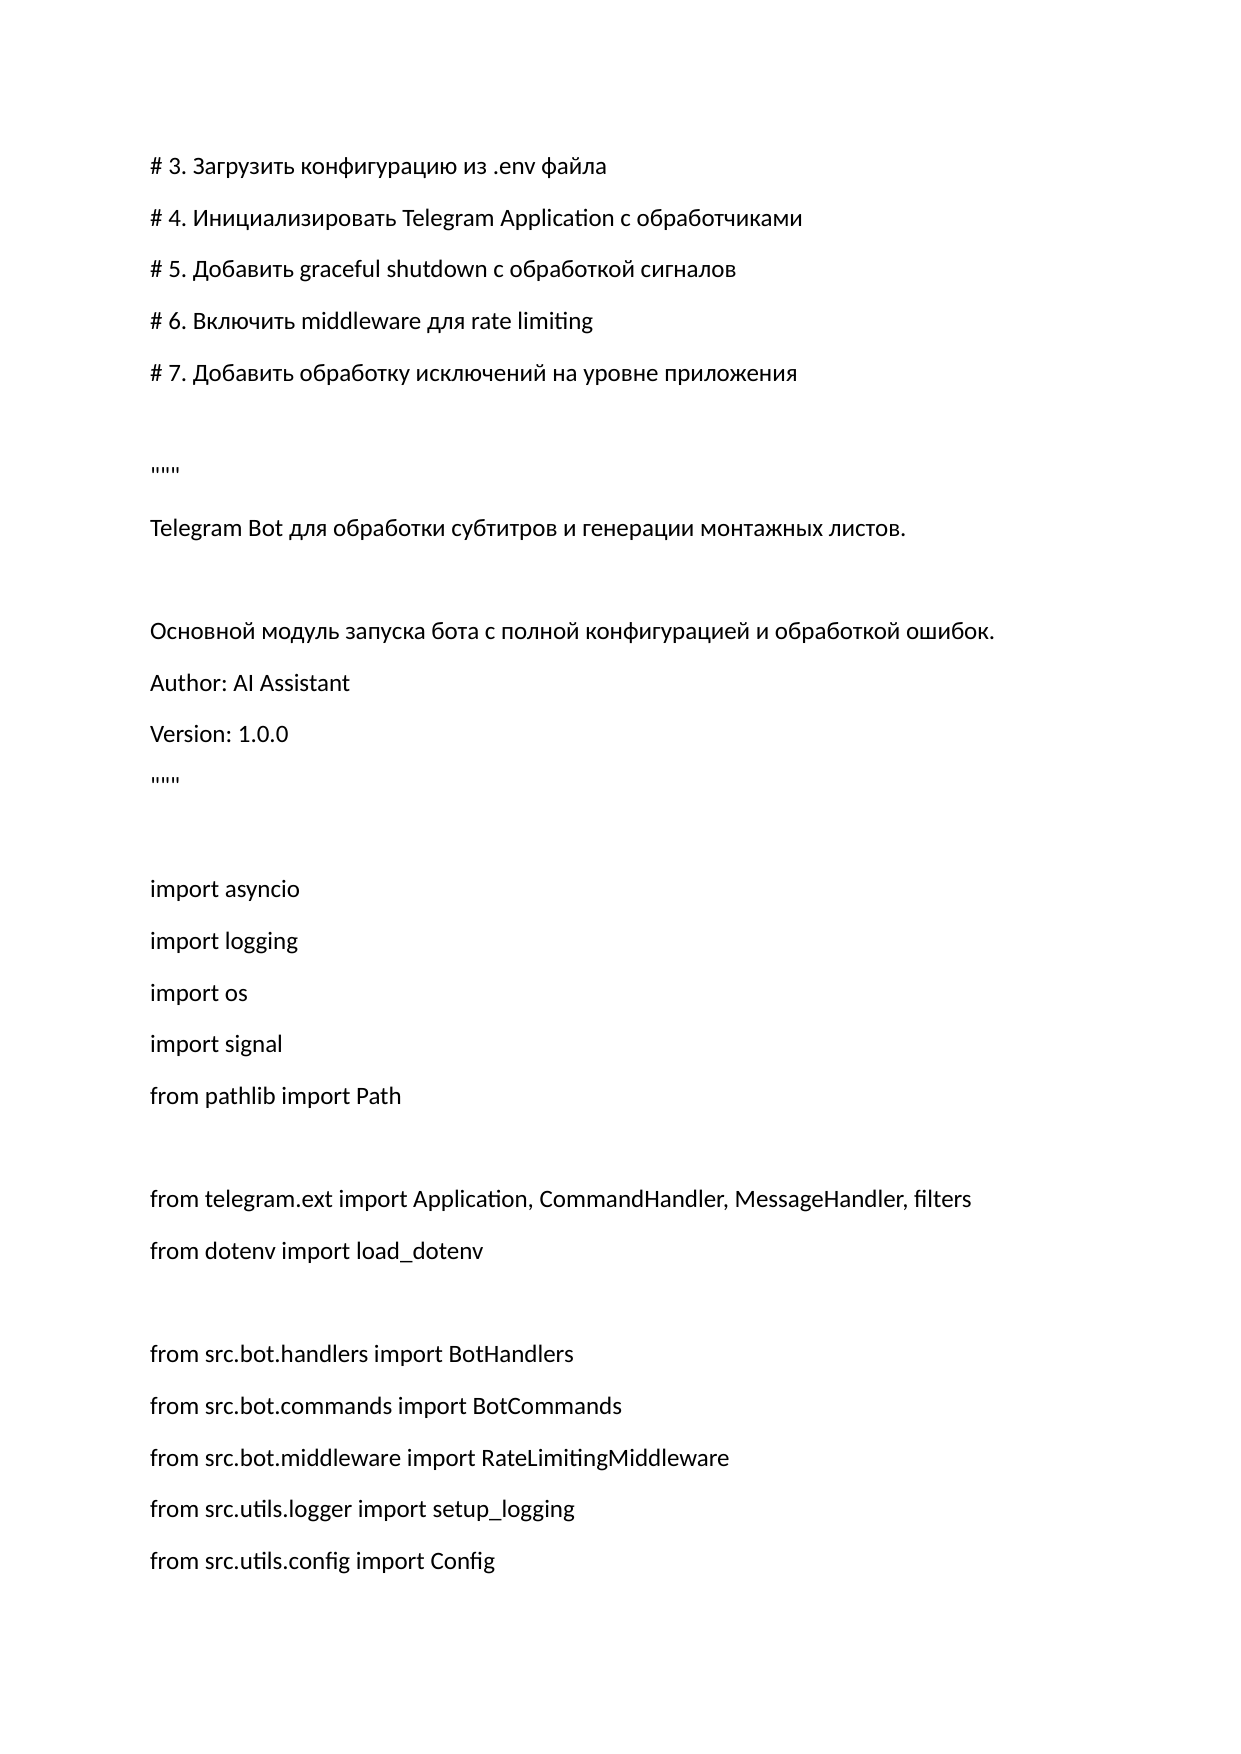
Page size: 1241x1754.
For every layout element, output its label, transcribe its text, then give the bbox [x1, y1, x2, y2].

text from pathlib import Path [150, 1080, 1090, 1111]
text import logging [150, 925, 1090, 956]
text # 3. Загрузить конфигурацию из .env файла [150, 150, 1090, 181]
text from src.utils.logger import setup_logging [150, 1493, 1090, 1524]
text import signal [150, 1028, 1090, 1059]
text from src.bot.middleware import RateLimitingMiddleware [150, 1442, 1090, 1472]
text # 6. Включить middleware для rate limiting [150, 305, 1090, 336]
text Основной модуль запуска бота с полной конфигурацией и обработкой ошибок. [150, 615, 1090, 646]
text # 5. Добавить graceful shutdown с обработкой сигналов [150, 253, 1090, 284]
text from dotenv import load_dotenv [150, 1235, 1090, 1266]
text from telegram.ext import Application, CommandHandler, MessageHandler, filters [150, 1183, 1090, 1214]
text import os [150, 977, 1090, 1007]
text Telegram Bot для обработки субтитров и генерации монтажных листов. [150, 512, 1090, 542]
text # 7. Добавить обработку исключений на уровне приложения [150, 357, 1090, 387]
text """ [150, 770, 1090, 801]
text import asyncio [150, 873, 1090, 904]
text Version: 1.0.0 [150, 718, 1090, 749]
text from src.bot.handlers import BotHandlers [150, 1338, 1090, 1369]
text # 4. Инициализировать Telegram Application с обработчиками [150, 202, 1090, 232]
text """ [150, 460, 1090, 491]
text from src.utils.config import Config [150, 1545, 1090, 1576]
text from src.bot.commands import BotCommands [150, 1390, 1090, 1421]
text Author: AI Assistant [150, 667, 1090, 697]
